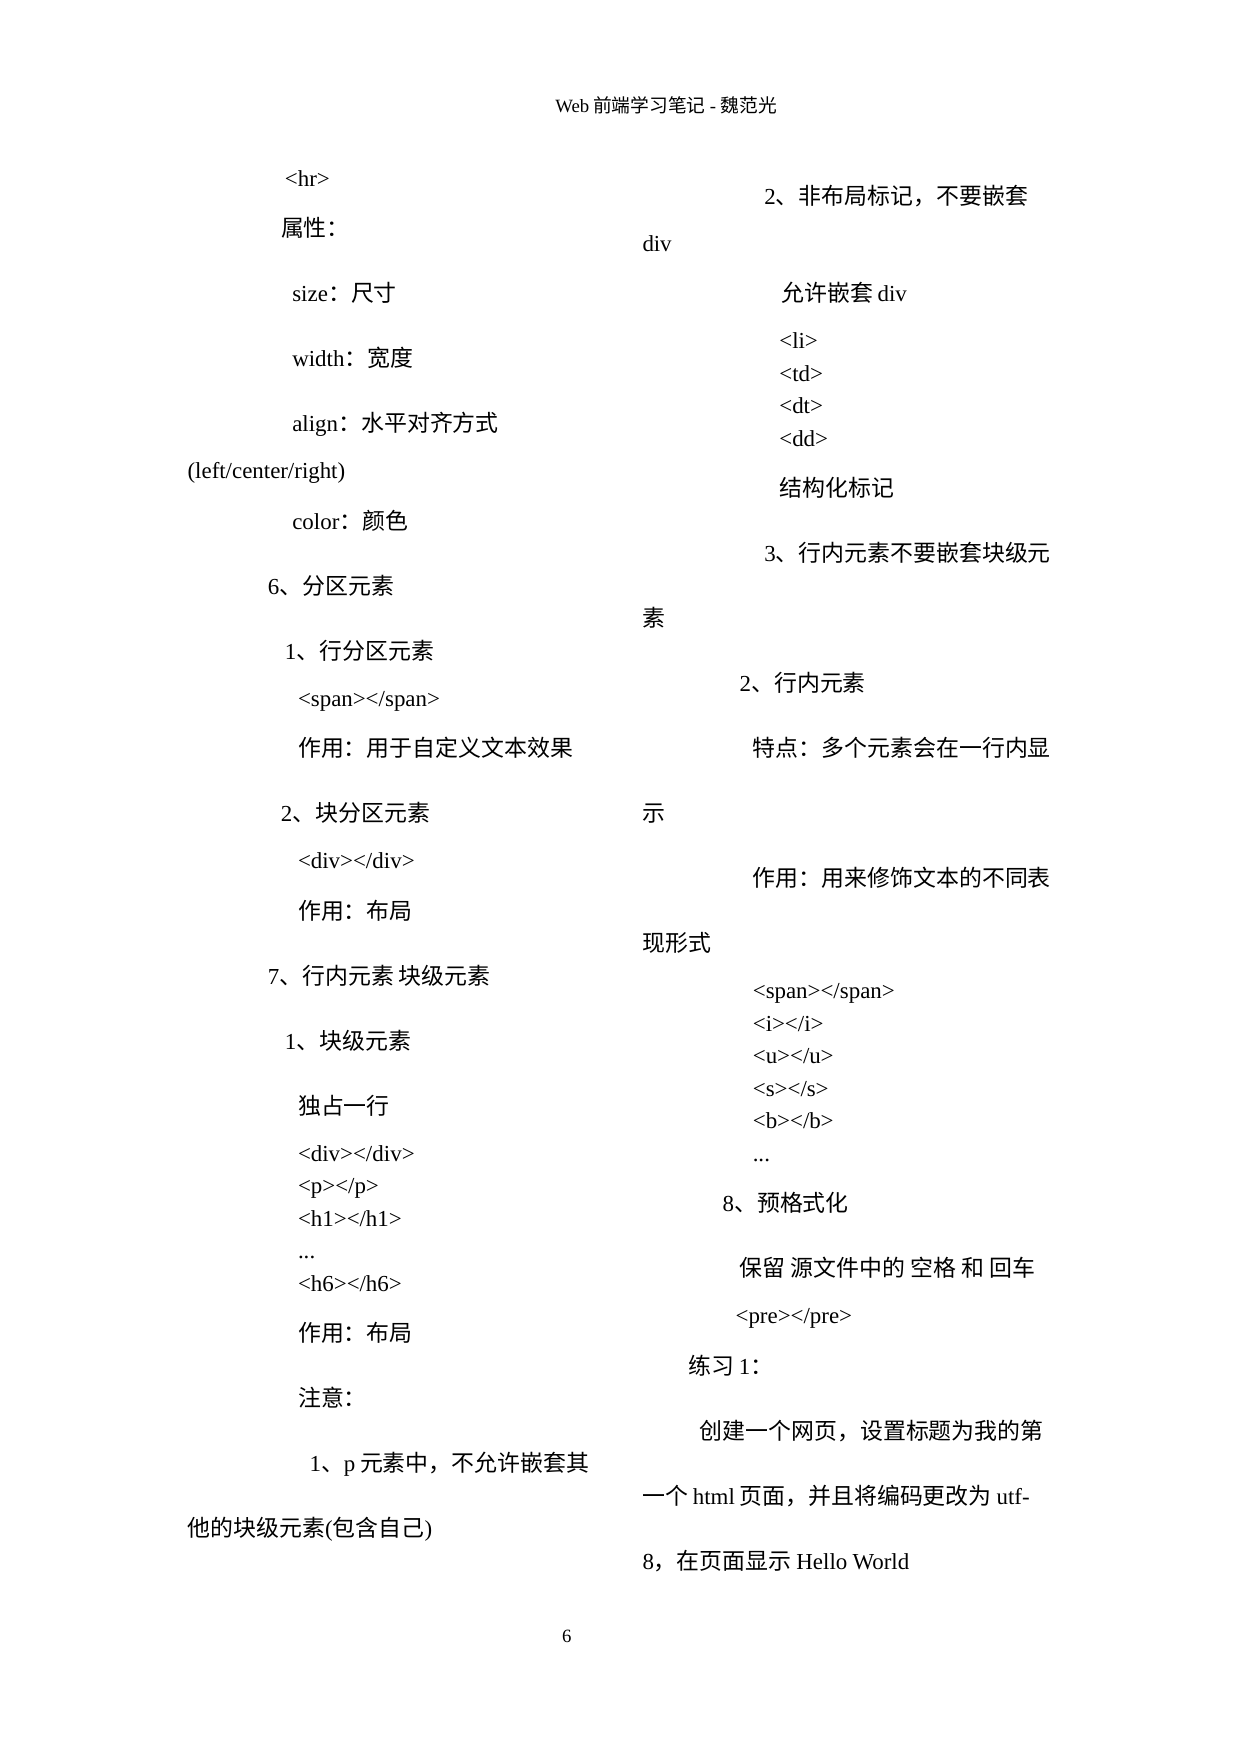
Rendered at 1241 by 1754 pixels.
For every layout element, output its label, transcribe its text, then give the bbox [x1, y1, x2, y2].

text <h1></h1> [187, 1202, 598, 1234]
text align：水平对齐方式 (left/center/right) [187, 389, 598, 487]
text 3、行内元素不要嵌套块级元素 [642, 519, 1053, 649]
text 保留 源文件中的 空格 和 回车 [642, 1234, 1053, 1299]
text 作用：用来修饰文本的不同表现形式 [642, 844, 1053, 974]
text <u></u> [642, 1039, 1053, 1072]
text <span></span> [642, 974, 1053, 1007]
text 7、行内元素 块级元素 [187, 942, 598, 1007]
text <b></b> [642, 1104, 1053, 1137]
text size：尺寸 [187, 259, 598, 324]
text 允许嵌套div [642, 259, 1053, 324]
text <td> [642, 357, 1053, 389]
text 1、块级元素 [187, 1007, 598, 1072]
text <hr> [187, 162, 598, 194]
text <p></p> [187, 1169, 598, 1202]
text <dt> [642, 389, 1053, 422]
text <div></div> [187, 1137, 598, 1169]
text 特点：多个元素会在一行内显示 [642, 714, 1053, 844]
text 结构化标记 [642, 454, 1053, 519]
text <dd> [642, 422, 1053, 454]
text 属性： [187, 194, 598, 259]
text 作用：布局 [187, 1299, 598, 1364]
text <i></i> [642, 1007, 1053, 1039]
text 1、行分区元素 [187, 617, 598, 682]
text 2、块分区元素 [187, 779, 598, 844]
text 练习1： [642, 1332, 1053, 1397]
text <s></s> [642, 1072, 1053, 1104]
text 作用：用于自定义文本效果 [187, 714, 598, 779]
text 创建一个网页，设置标题为我的第一个html页面，并且将编码更改为 utf-8，在页面显示 Hello World [642, 1397, 1053, 1592]
text width：宽度 [187, 324, 598, 389]
text <h6></h6> [187, 1267, 598, 1299]
text ... [187, 1234, 598, 1267]
text <span></span> [187, 682, 598, 714]
text 注意： [187, 1364, 598, 1429]
text 作用：布局 [187, 877, 598, 942]
text <pre></pre> [642, 1299, 1053, 1332]
text 独占一行 [187, 1072, 598, 1137]
text 2、行内元素 [642, 649, 1053, 714]
text 6、分区元素 [187, 552, 598, 617]
text 2、非布局标记，不要嵌套div [642, 162, 1053, 259]
text <li> [642, 324, 1053, 357]
text <div></div> [187, 844, 598, 877]
text 8、预格式化 [642, 1169, 1053, 1234]
text ... [642, 1137, 1053, 1169]
text 1、p元素中，不允许嵌套其他的块级元素(包含自己) [187, 1429, 598, 1559]
text color：颜色 [187, 487, 598, 552]
